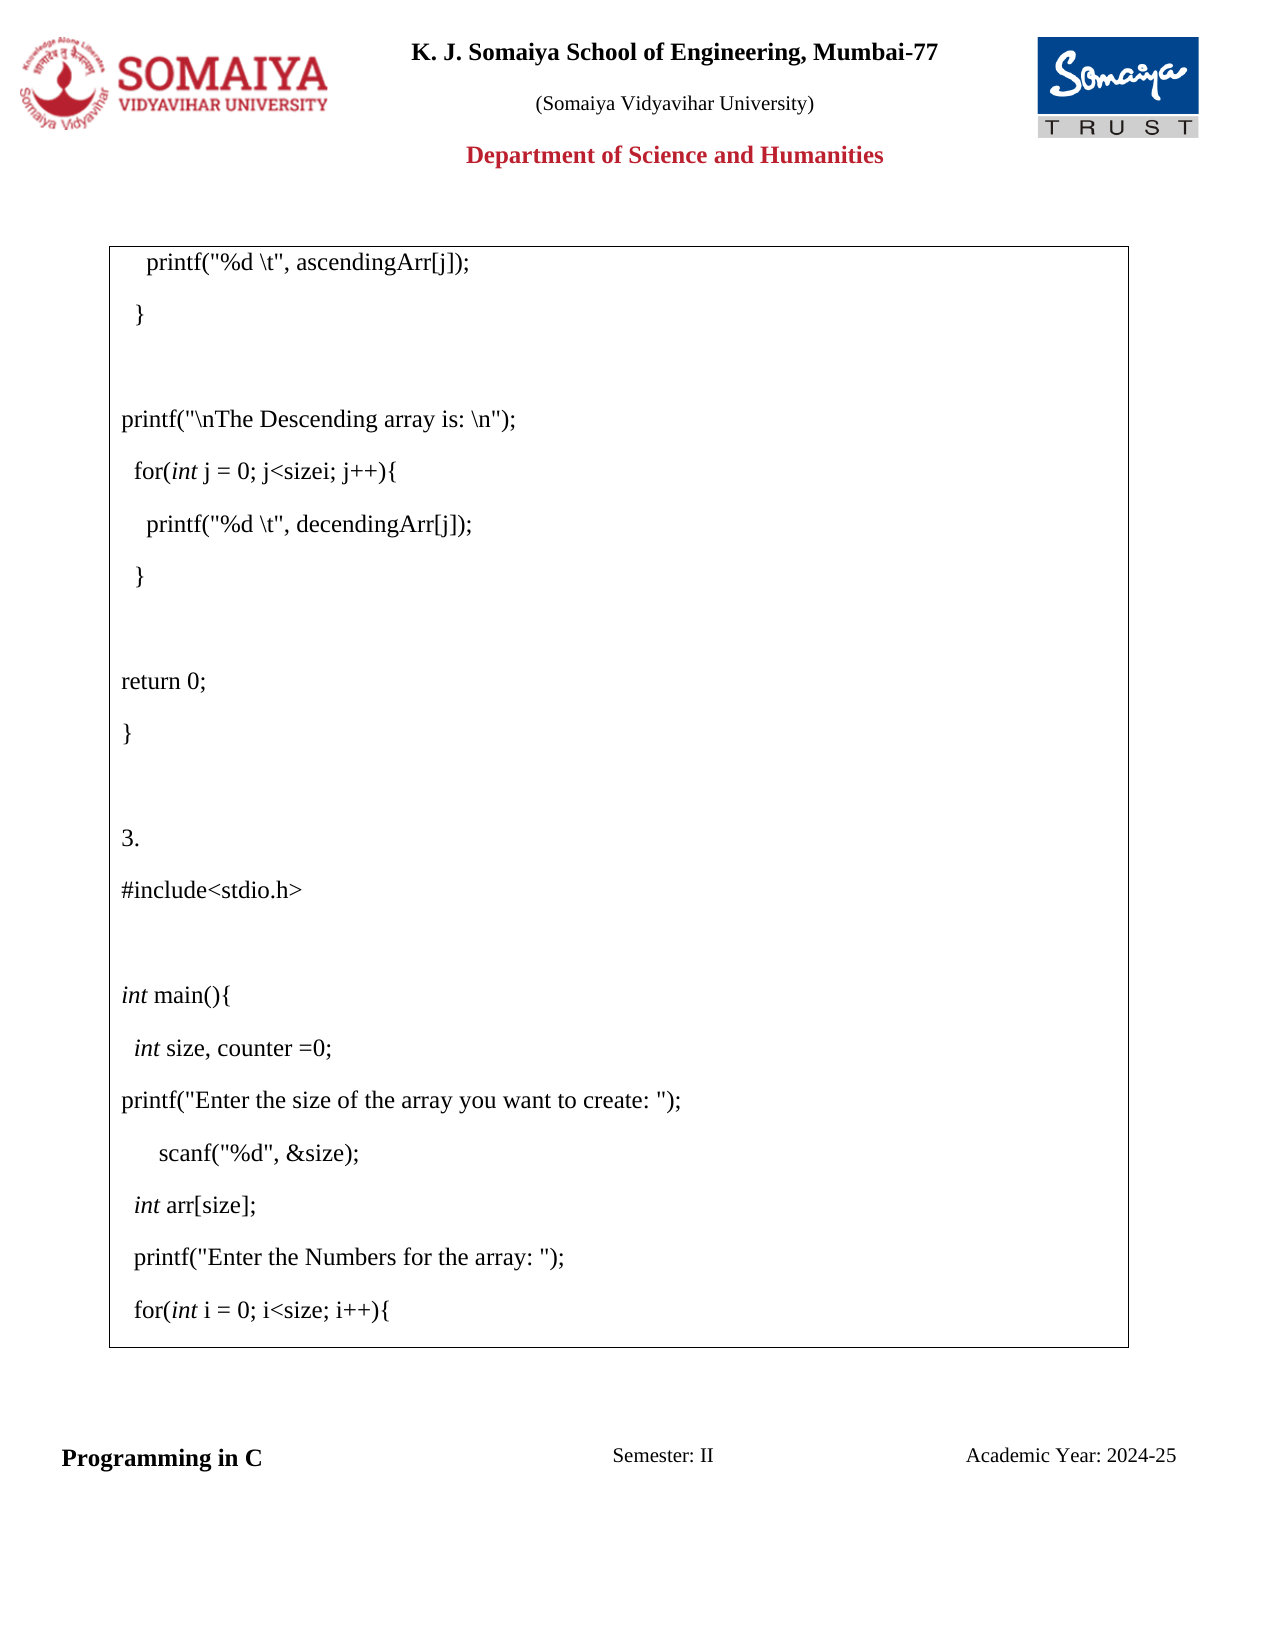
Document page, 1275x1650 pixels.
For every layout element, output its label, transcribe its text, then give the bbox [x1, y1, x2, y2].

picture [20, 37, 328, 130]
picture [1037, 37, 1199, 138]
